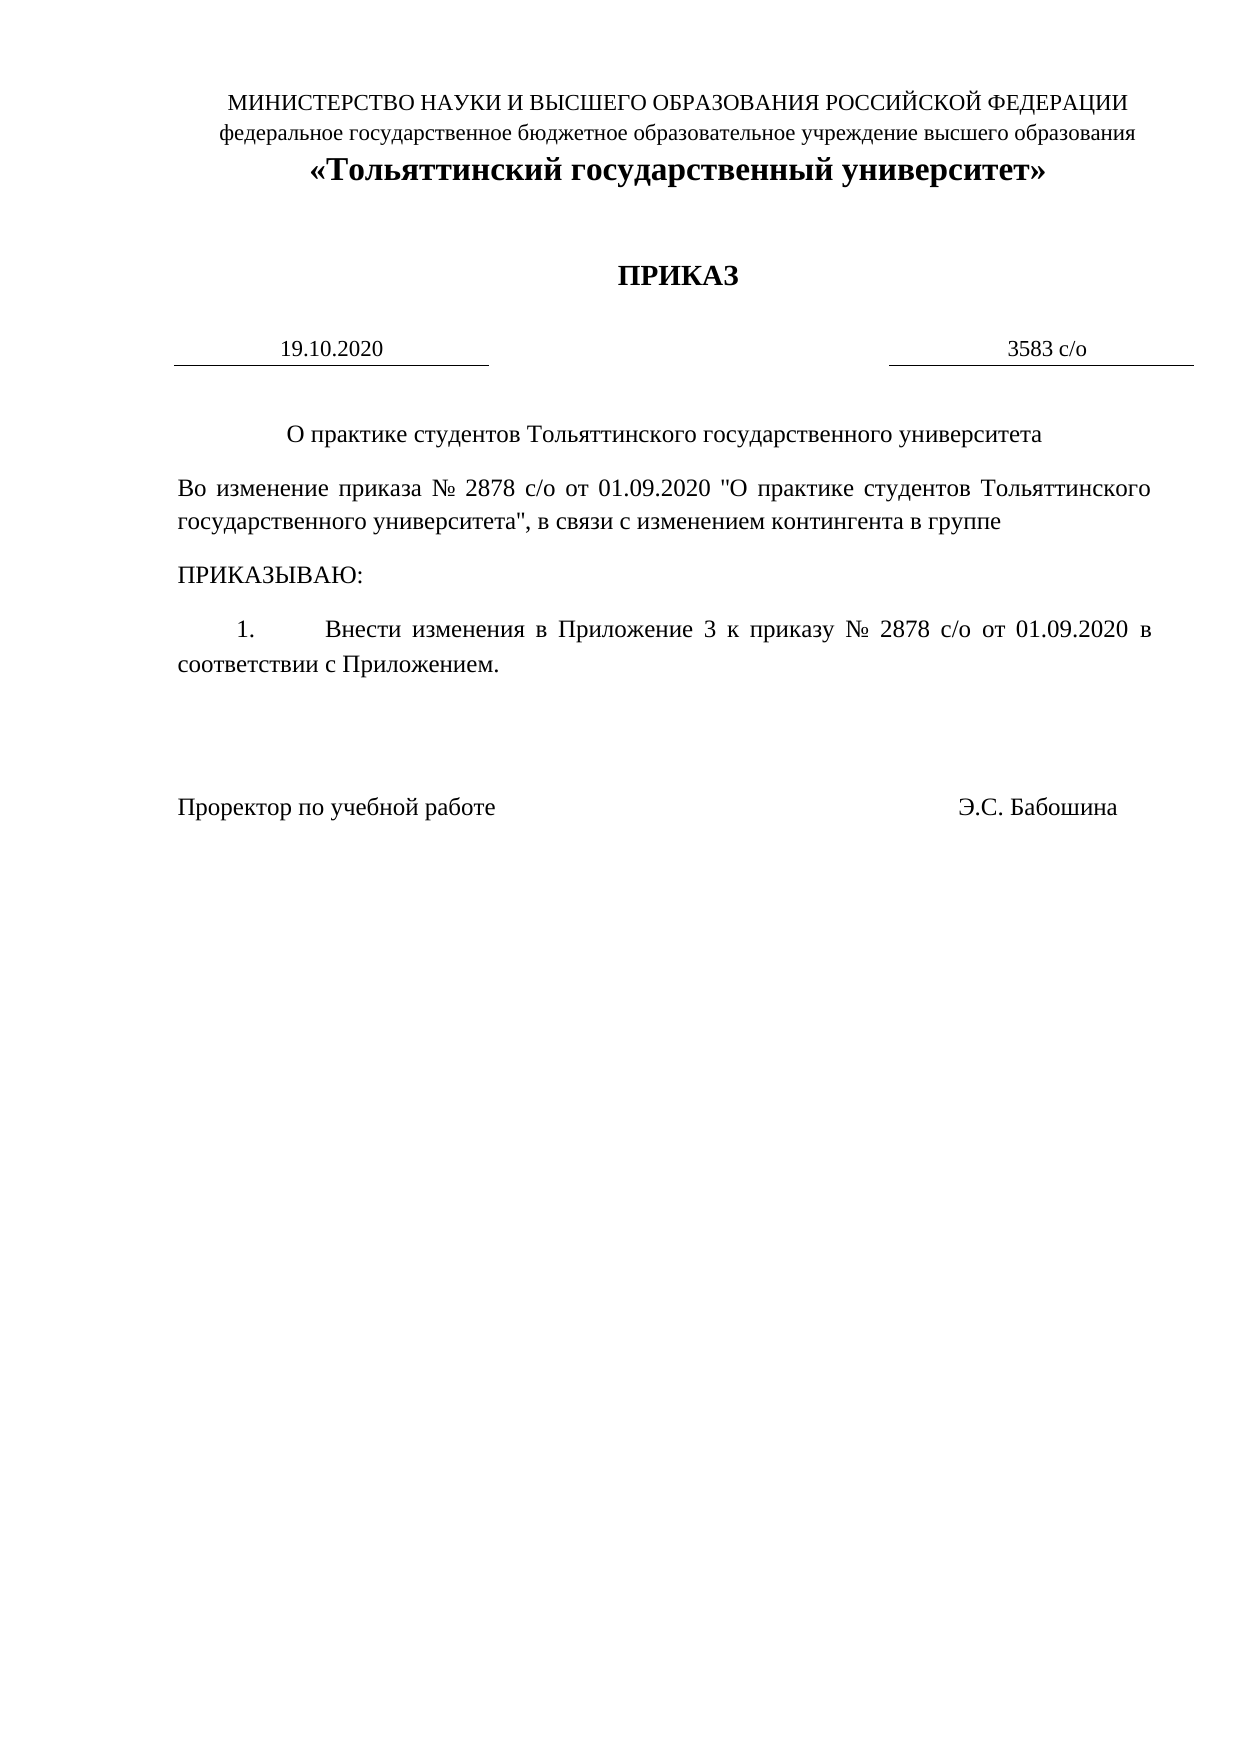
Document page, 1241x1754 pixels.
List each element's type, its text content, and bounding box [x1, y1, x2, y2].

text ПРИКАЗЫВАЮ: [177, 560, 1152, 589]
text Во изменение приказа № 2878 с/о от 01.09.2020 ''О практике студентов Тольяттинского государственного университета'', в связи с изменением контингента в группе [177, 473, 1152, 535]
list Внести изменения в Приложение 3 к приказу № 2878 с/о от 01.09.2020 в соответствии с Приложением. [177, 614, 1152, 677]
table_header МИНИСТЕРСТВО НАУКИ И ВЫСШЕГО ОБРАЗОВАНИЯ РОССИЙСКОЙ ФЕДЕРАЦИИ [163, 89, 1194, 119]
text О практике студентов Тольяттинского государственного университета [177, 419, 1152, 448]
text Проректор по учебной работе Э.С. Бабошина [177, 792, 1152, 821]
table_cell федеральное государственное бюджетное образовательное учреждение высшего образования «Тольяттинский государственный университет» ПРИКАЗ [163, 119, 1194, 367]
